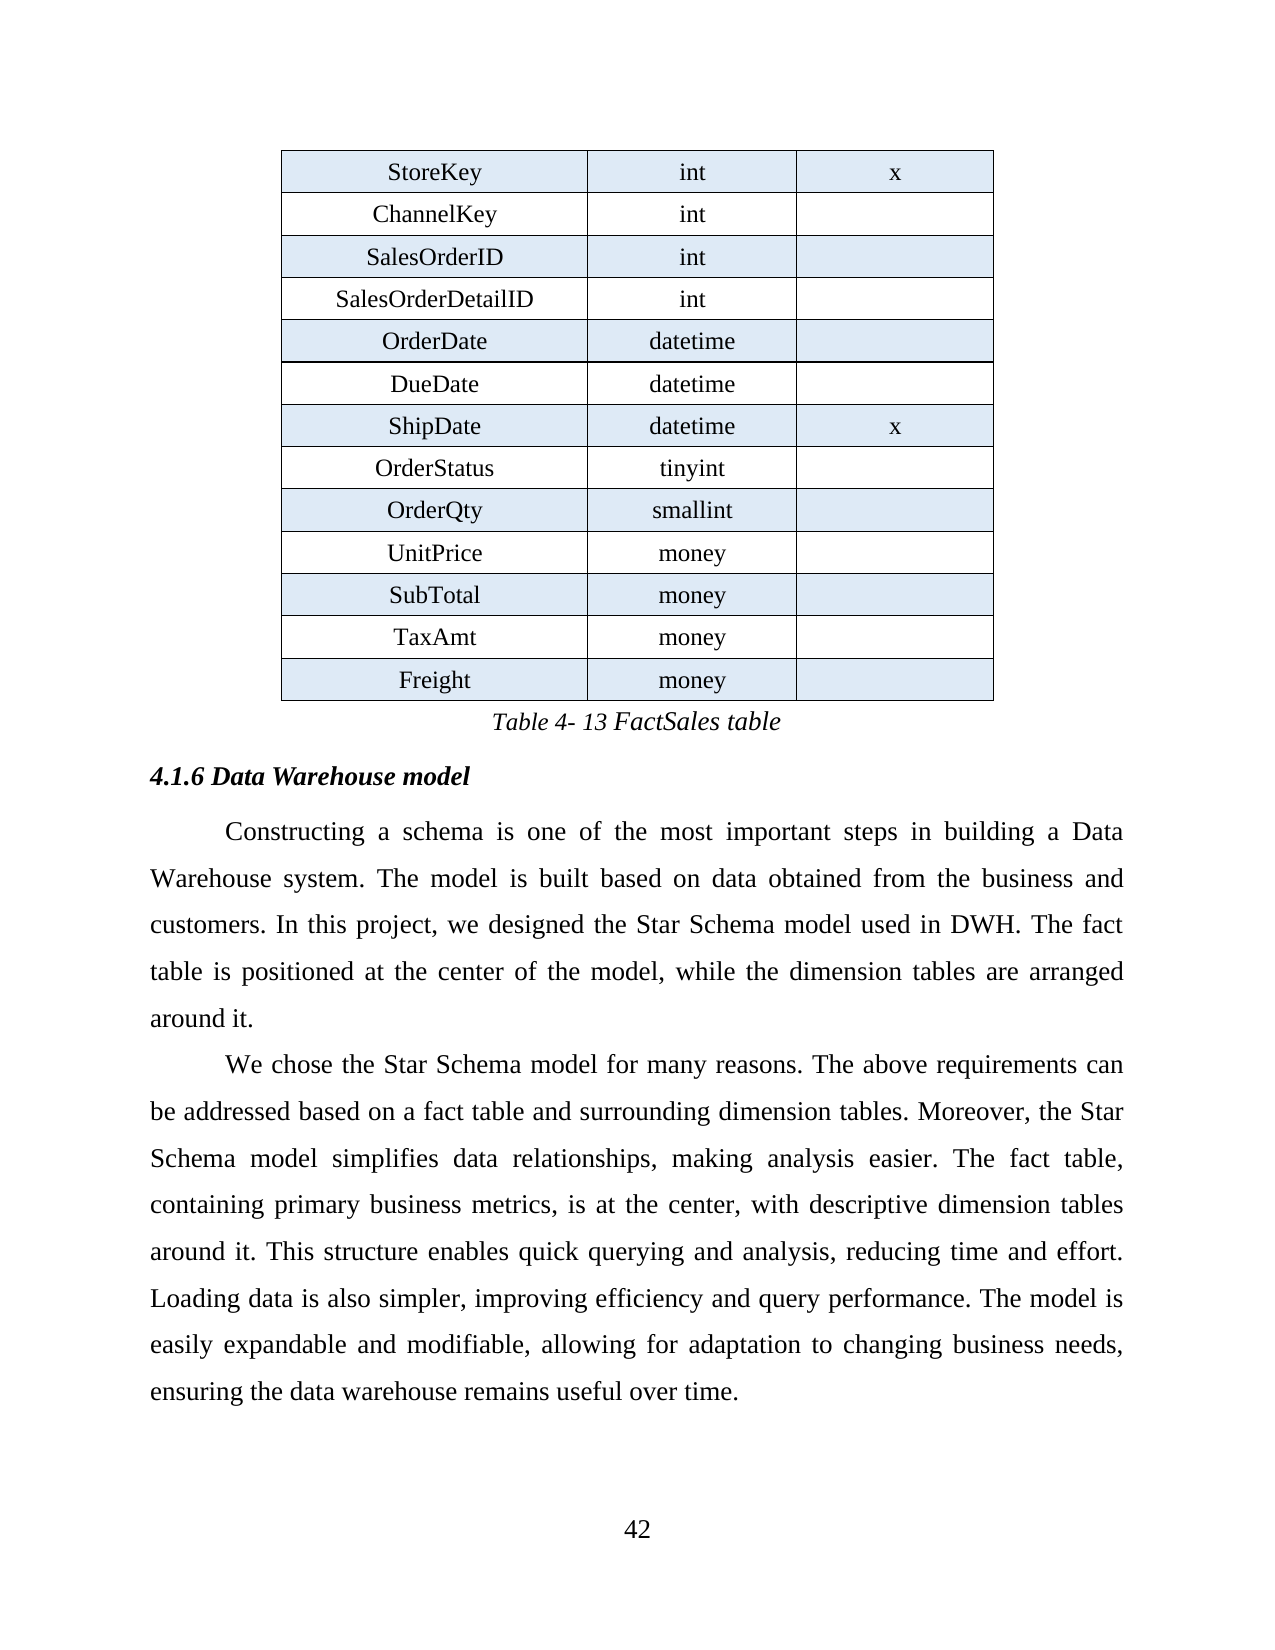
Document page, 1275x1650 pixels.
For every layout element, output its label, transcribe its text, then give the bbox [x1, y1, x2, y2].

table_cell datetime [588, 363, 796, 404]
table_cell int [588, 193, 796, 234]
table_cell UnitPrice [282, 532, 587, 573]
table_cell Freight [282, 659, 587, 700]
table_cell [797, 532, 993, 573]
table_cell OrderDate [282, 320, 587, 361]
table_cell money [588, 574, 796, 615]
table_cell [797, 193, 993, 234]
table_cell datetime [588, 320, 796, 361]
table_cell int [588, 236, 796, 277]
table_cell DueDate [282, 363, 587, 404]
table_cell tinyint [588, 447, 796, 488]
table_cell money [588, 659, 796, 700]
table_cell [797, 574, 993, 615]
table_cell money [588, 532, 796, 573]
table_cell int [588, 151, 796, 192]
table_cell SalesOrderDetailID [282, 278, 587, 319]
table_cell [797, 616, 993, 657]
text Table 4- 13 FactSales table [150, 705, 1125, 736]
table_cell datetime [588, 405, 796, 446]
table_cell TaxAmt [282, 616, 587, 657]
table_cell [797, 236, 993, 277]
table_cell [797, 278, 993, 319]
table_cell x [797, 151, 993, 192]
table_cell StoreKey [282, 151, 587, 192]
table_cell [797, 447, 993, 488]
table_cell [797, 489, 993, 531]
table_cell SalesOrderID [282, 236, 587, 277]
table_cell int [588, 278, 796, 319]
table_cell x [797, 405, 993, 446]
table_cell OrderStatus [282, 447, 587, 488]
table_cell [797, 363, 993, 404]
table_cell money [588, 616, 796, 657]
table_cell smallint [588, 489, 796, 531]
table_cell SubTotal [282, 574, 587, 615]
table_cell ChannelKey [282, 193, 587, 234]
text Constructing a schema is one of the most important steps in building a Data Warehouse system. The model is built based on data obtained from the business and customers. In this project, we designed the Star Schema model used in DWH. The fact table is positioned at the center of the model, while the dimension tables are arranged around it. [150, 815, 1125, 1033]
table_cell [797, 320, 993, 361]
text We chose the Star Schema model for many reasons. The above requirements can be addressed based on a fact table and surrounding dimension tables. Moreover, the Star Schema model simplifies data relationships, making analysis easier. The fact table, containing primary business metrics, is at the center, with descriptive dimension tables around it. This structure enables quick querying and analysis, reducing time and effort. Loading data is also simpler, improving efficiency and query performance. The model is easily expandable and modifiable, allowing for adaptation to changing business needs, ensuring the data warehouse remains useful over time. [150, 1048, 1125, 1406]
text 4.1.6 Data Warehouse model [150, 760, 1125, 791]
table_cell OrderQty [282, 489, 587, 531]
table_cell [797, 659, 993, 700]
table_cell ShipDate [282, 405, 587, 446]
